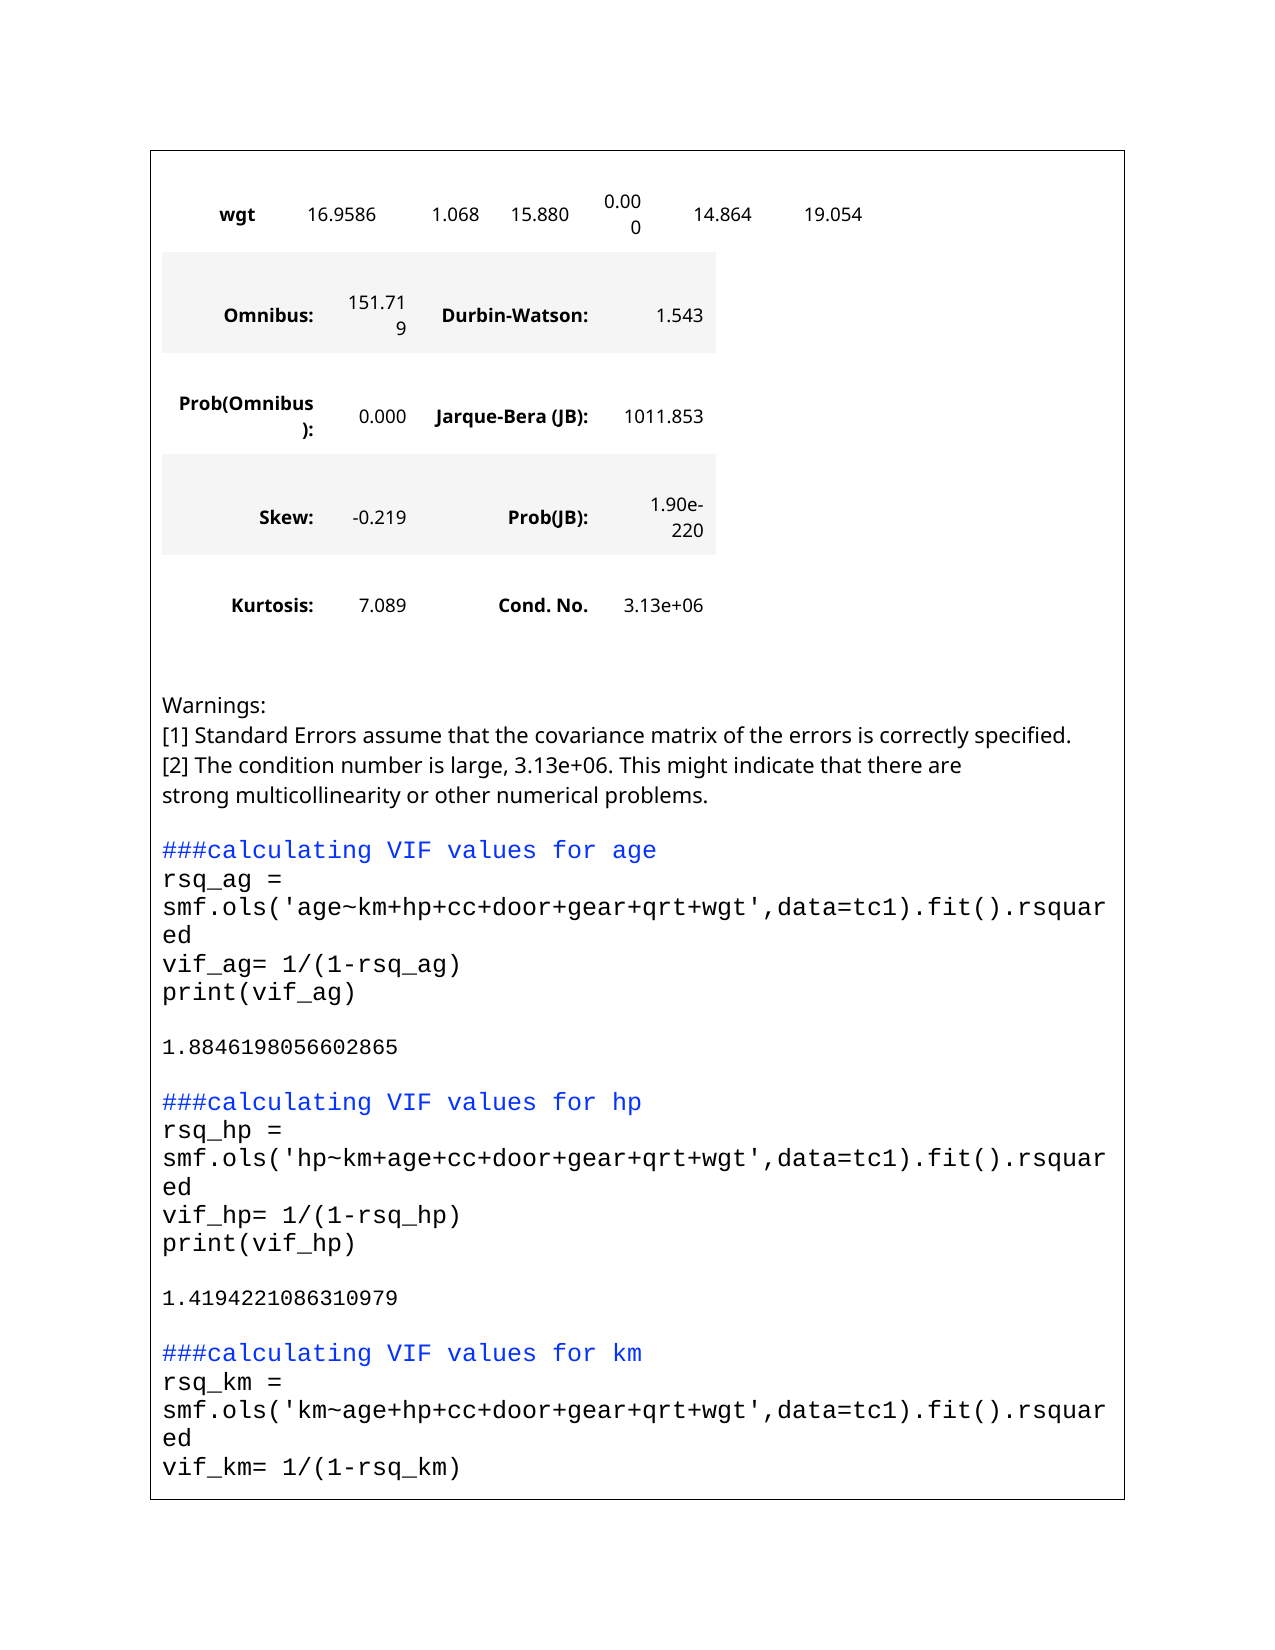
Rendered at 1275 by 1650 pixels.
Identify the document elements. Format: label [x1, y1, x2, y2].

table_cell [151, 151, 1124, 1499]
